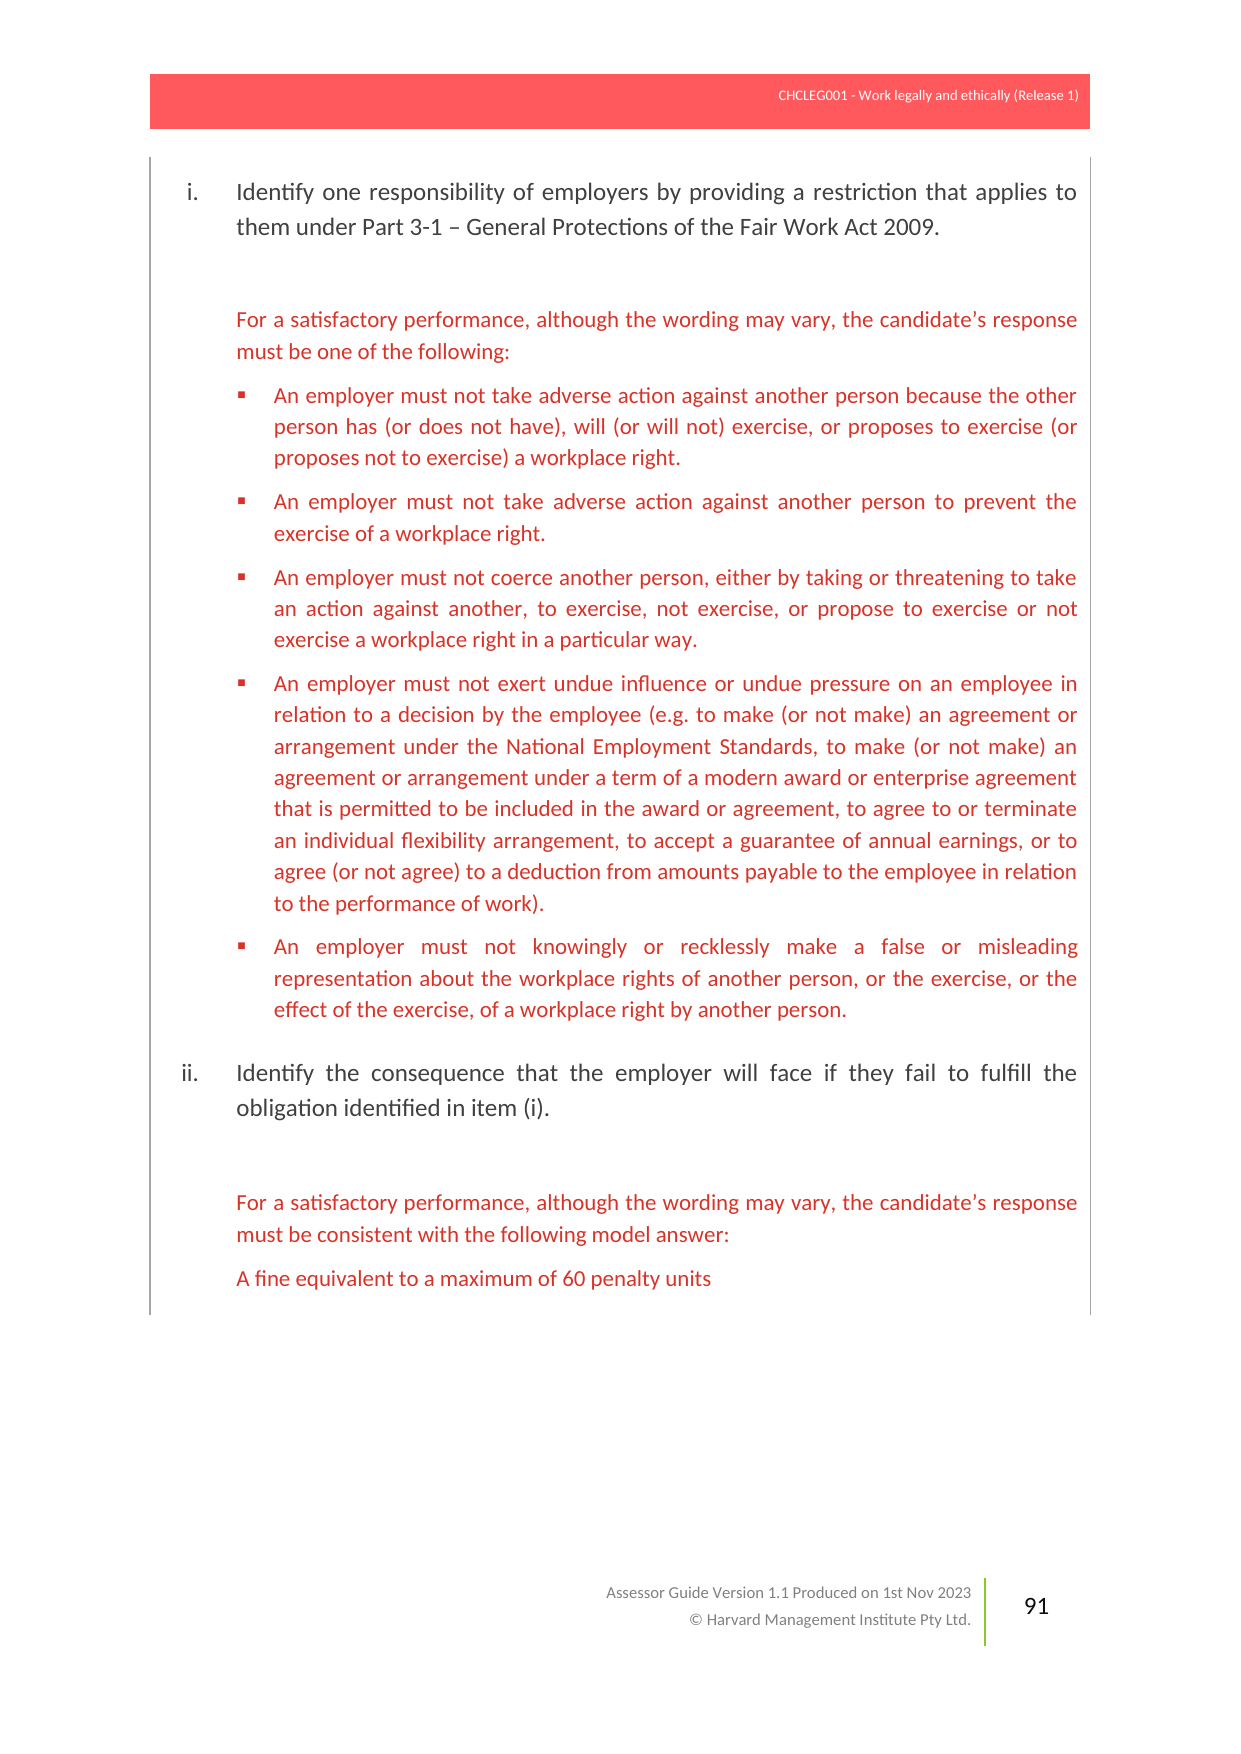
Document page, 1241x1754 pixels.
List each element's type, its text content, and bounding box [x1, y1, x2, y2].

table_cell Identify the consequence that the employer will face if they fail to fulfill the obligation identified in item (i). For a satisfactory performance, although the wording may vary, the candidate’s response must be consistent with the following model answer: A fine equivalent to a maximum of 60 penalty units [151, 1045, 1090, 1309]
table_cell Identify one responsibility of employers by providing a restriction that applies to them under Part 3-1 – General Protections of the Fair Work Act 2009. For a satisfactory performance, although the wording may vary, the candidate’s response must be one of the following: An employer must not take adverse action against another person because the other person has (or does not have), will (or will not) exercise, or proposes to exercise (or proposes not to exercise) a workplace right. An employer must not take adverse action against another person to prevent the exercise of a workplace right. An employer must not coerce another person, either by taking or threatening to take an action against another, to exercise, not exercise, or propose to exercise or not exercise a workplace right in a particular way. An employer must not exert undue influence or undue pressure on an employee in relation to a decision by the employee (e.g. to make (or not make) an agreement or arrangement under the National Employment Standards, to make (or not make) an agreement or arrangement under a term of a modern award or enterprise agreement that is permitted to be included in the award or agreement, to agree to or terminate an individual flexibility arrangement, to accept a guarantee of annual earnings, or to agree (or not agree) to a deduction from amounts payable to the employee in relation to the performance of work). An employer must not knowingly or recklessly make a false or misleading representation about the workplace rights of another person, or the exercise, or the effect of the exercise, of a workplace right by another person. [151, 163, 1090, 1039]
